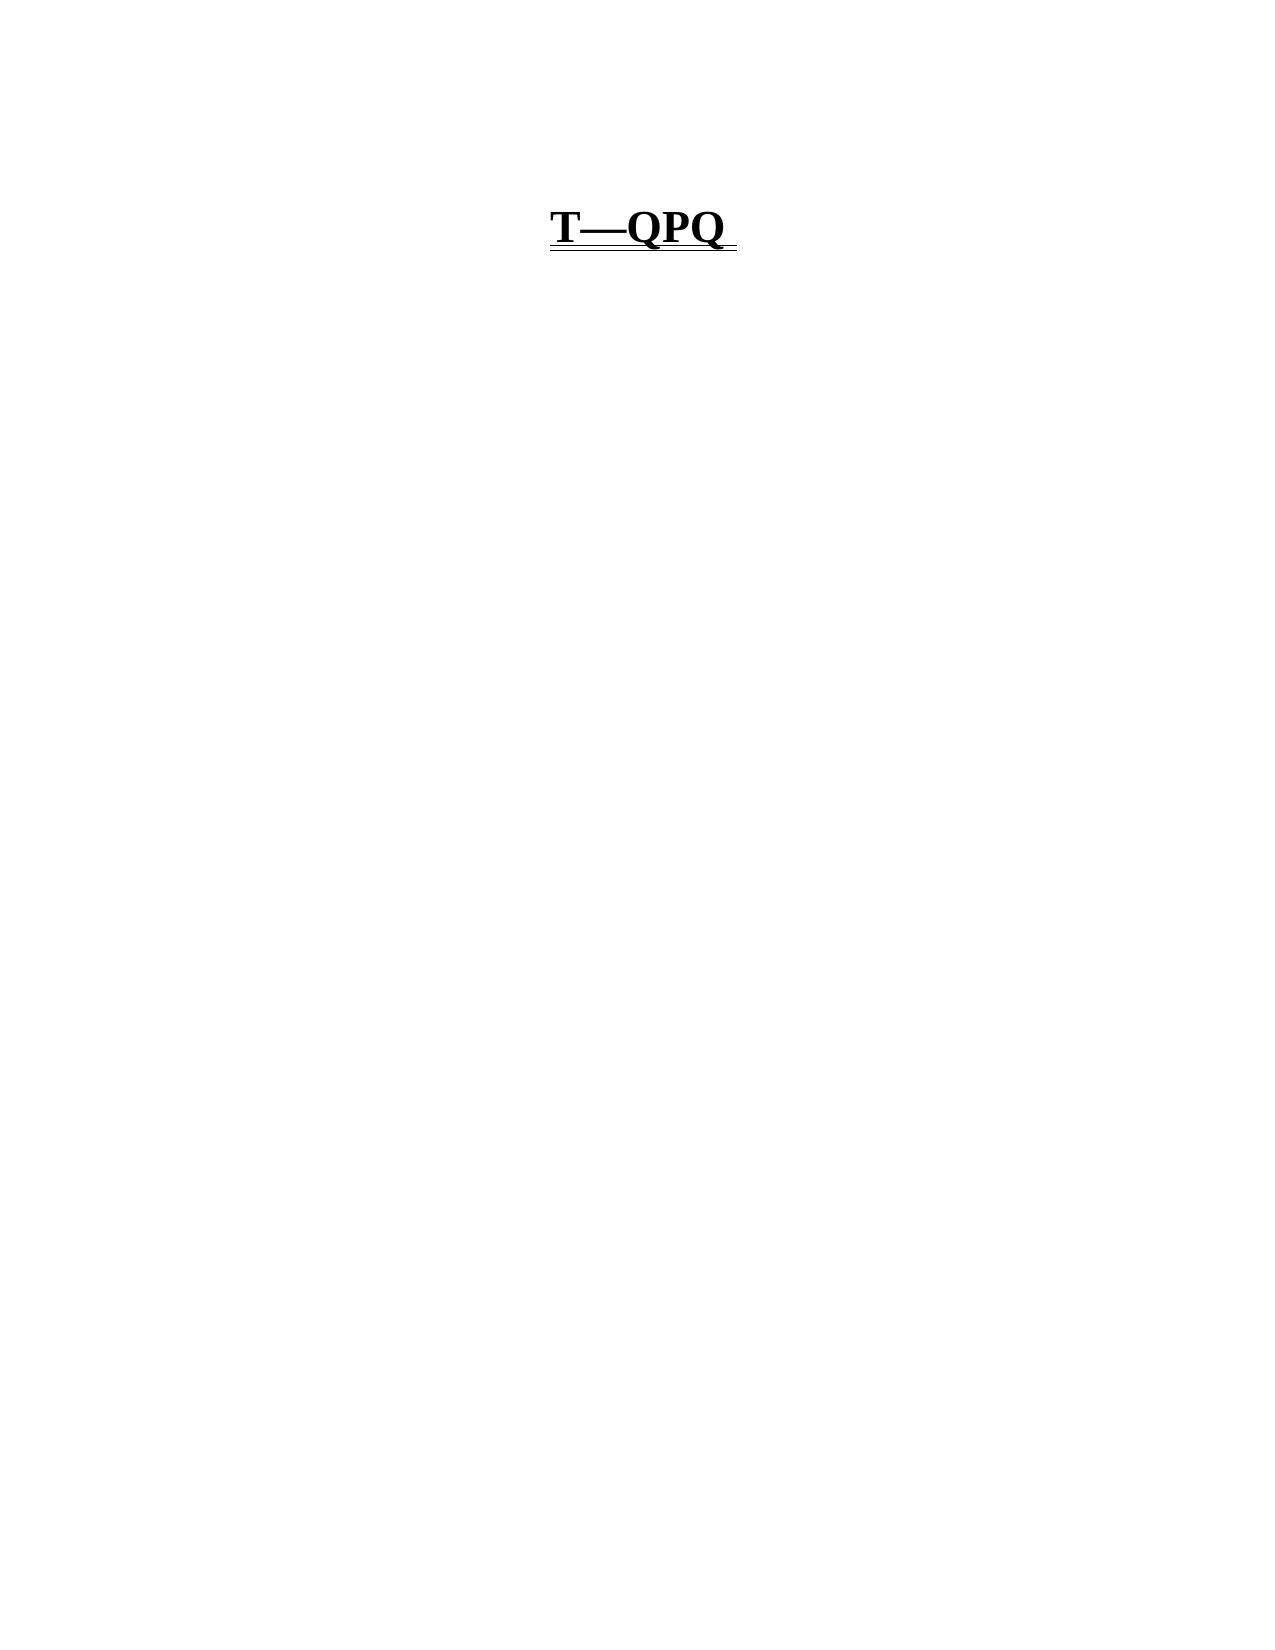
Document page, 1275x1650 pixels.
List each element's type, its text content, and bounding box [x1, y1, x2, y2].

subtitle T—QPQ [150, 200, 1125, 253]
